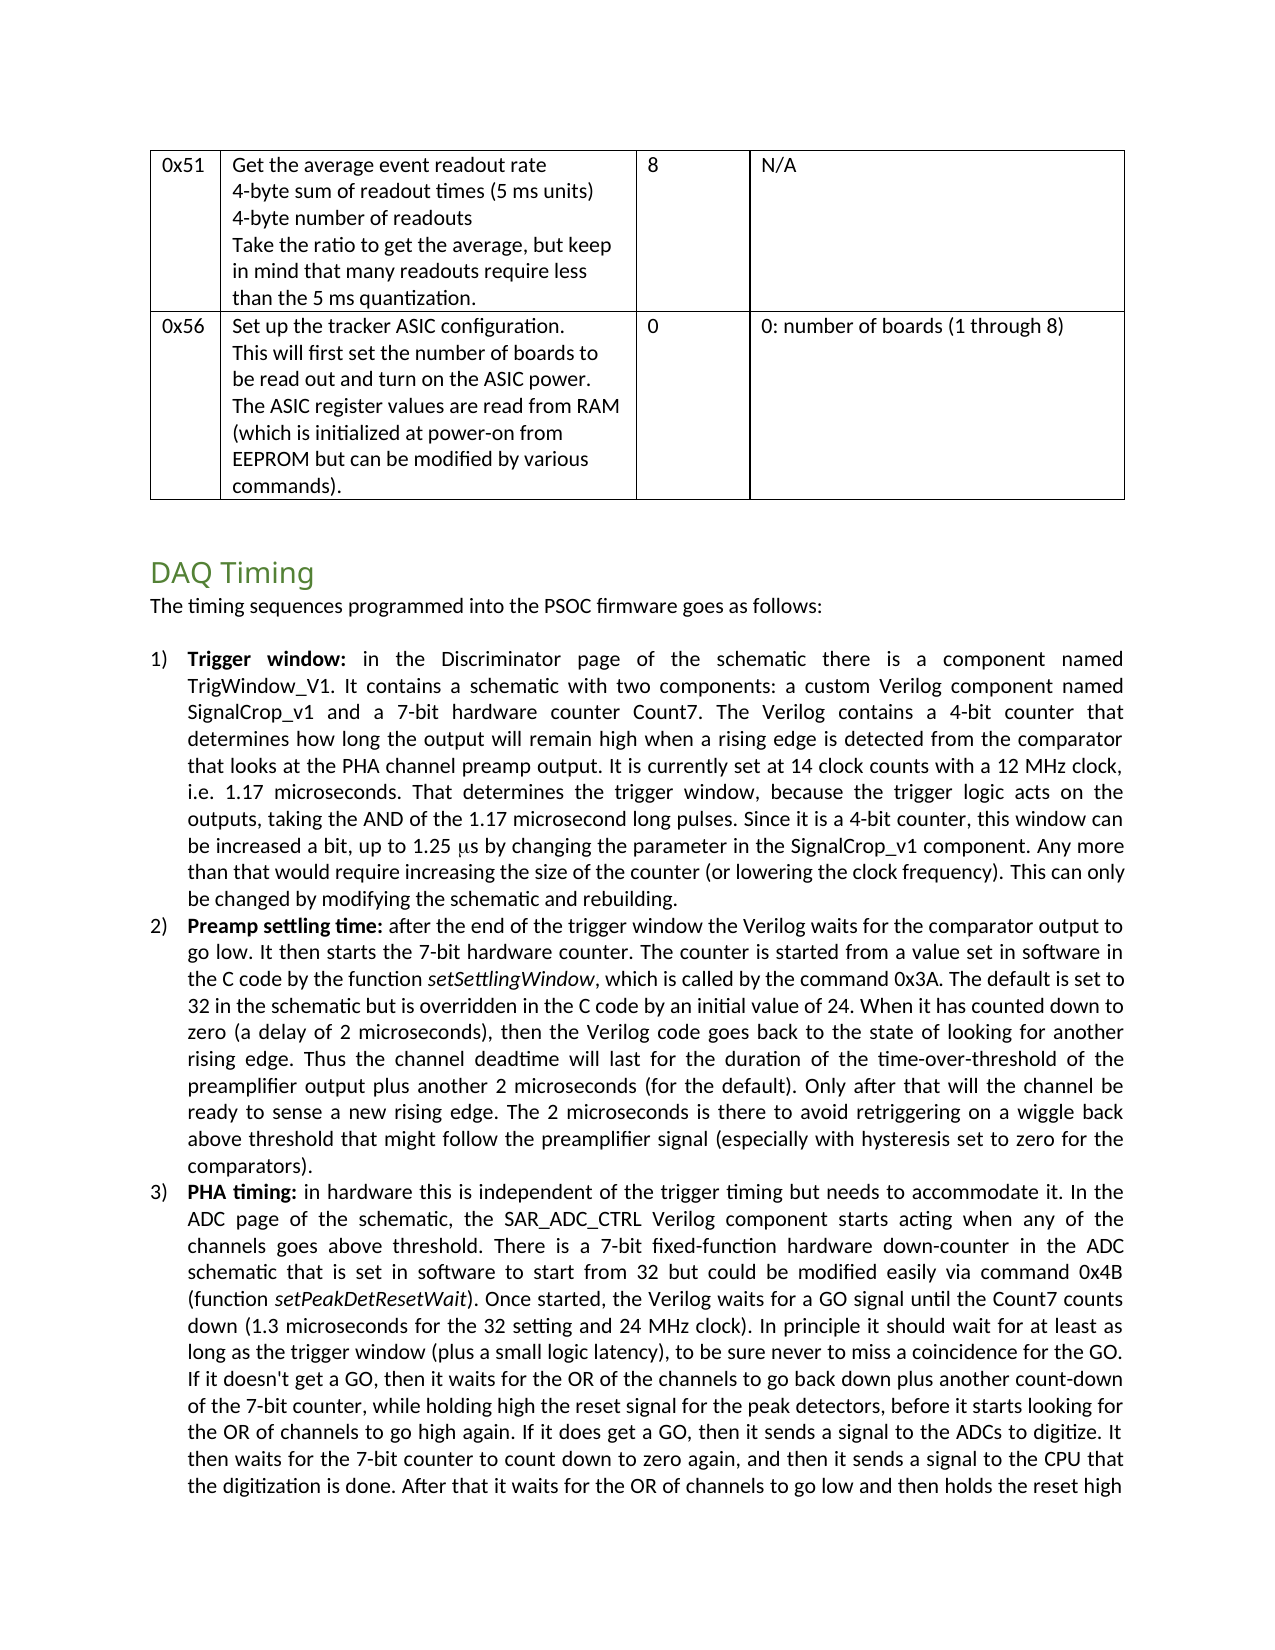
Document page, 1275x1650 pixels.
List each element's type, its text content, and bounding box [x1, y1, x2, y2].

table_cell N/A [751, 151, 1124, 311]
table_cell Get the average event readout rate 4-byte sum of readout times (5 ms units) 4-byte number of readouts Take the ratio to get the average, but keep in mind that many readouts require less than the 5 ms quantization. [221, 151, 636, 311]
table_cell 8 [637, 151, 749, 311]
subtitle DAQ Timing [150, 553, 1125, 592]
table_cell 0x56 [151, 312, 220, 499]
list Trigger window: in the Discriminator page of the schematic there is a component named TrigWindow_V1. It contains a schematic with two components: a custom Verilog component named SignalCrop_v1 and a 7-bit hardware counter Count7. The Verilog contains a 4-bit counter that determines how long the output will remain high when a rising edge is detected from the comparator that looks at the PHA channel preamp output. It is currently set at 14 clock counts with a 12 MHz clock, i.e. 1.17 microseconds. That determines the trigger window, because the trigger logic acts on the outputs, taking the AND of the 1.17 microsecond long pulses. Since it is a 4-bit counter, this window can be increased a bit, up to 1.25 s by changing the parameter in the SignalCrop_v1 component. Any more than that would require increasing the size of the counter (or lowering the clock frequency). This can only be changed by modifying the schematic and rebuilding. [150, 645, 1125, 912]
text The timing sequences programmed into the PSOC firmware goes as follows: [150, 592, 1125, 619]
table_cell 0: number of boards (1 through 8) [751, 312, 1124, 499]
table_cell 0x51 [151, 151, 220, 311]
table_cell Set up the tracker ASIC configuration. This will first set the number of boards to be read out and turn on the ASIC power. The ASIC register values are read from RAM (which is initialized at power-on from EEPROM but can be modified by various commands). [221, 312, 636, 499]
table_cell 0 [637, 312, 749, 499]
